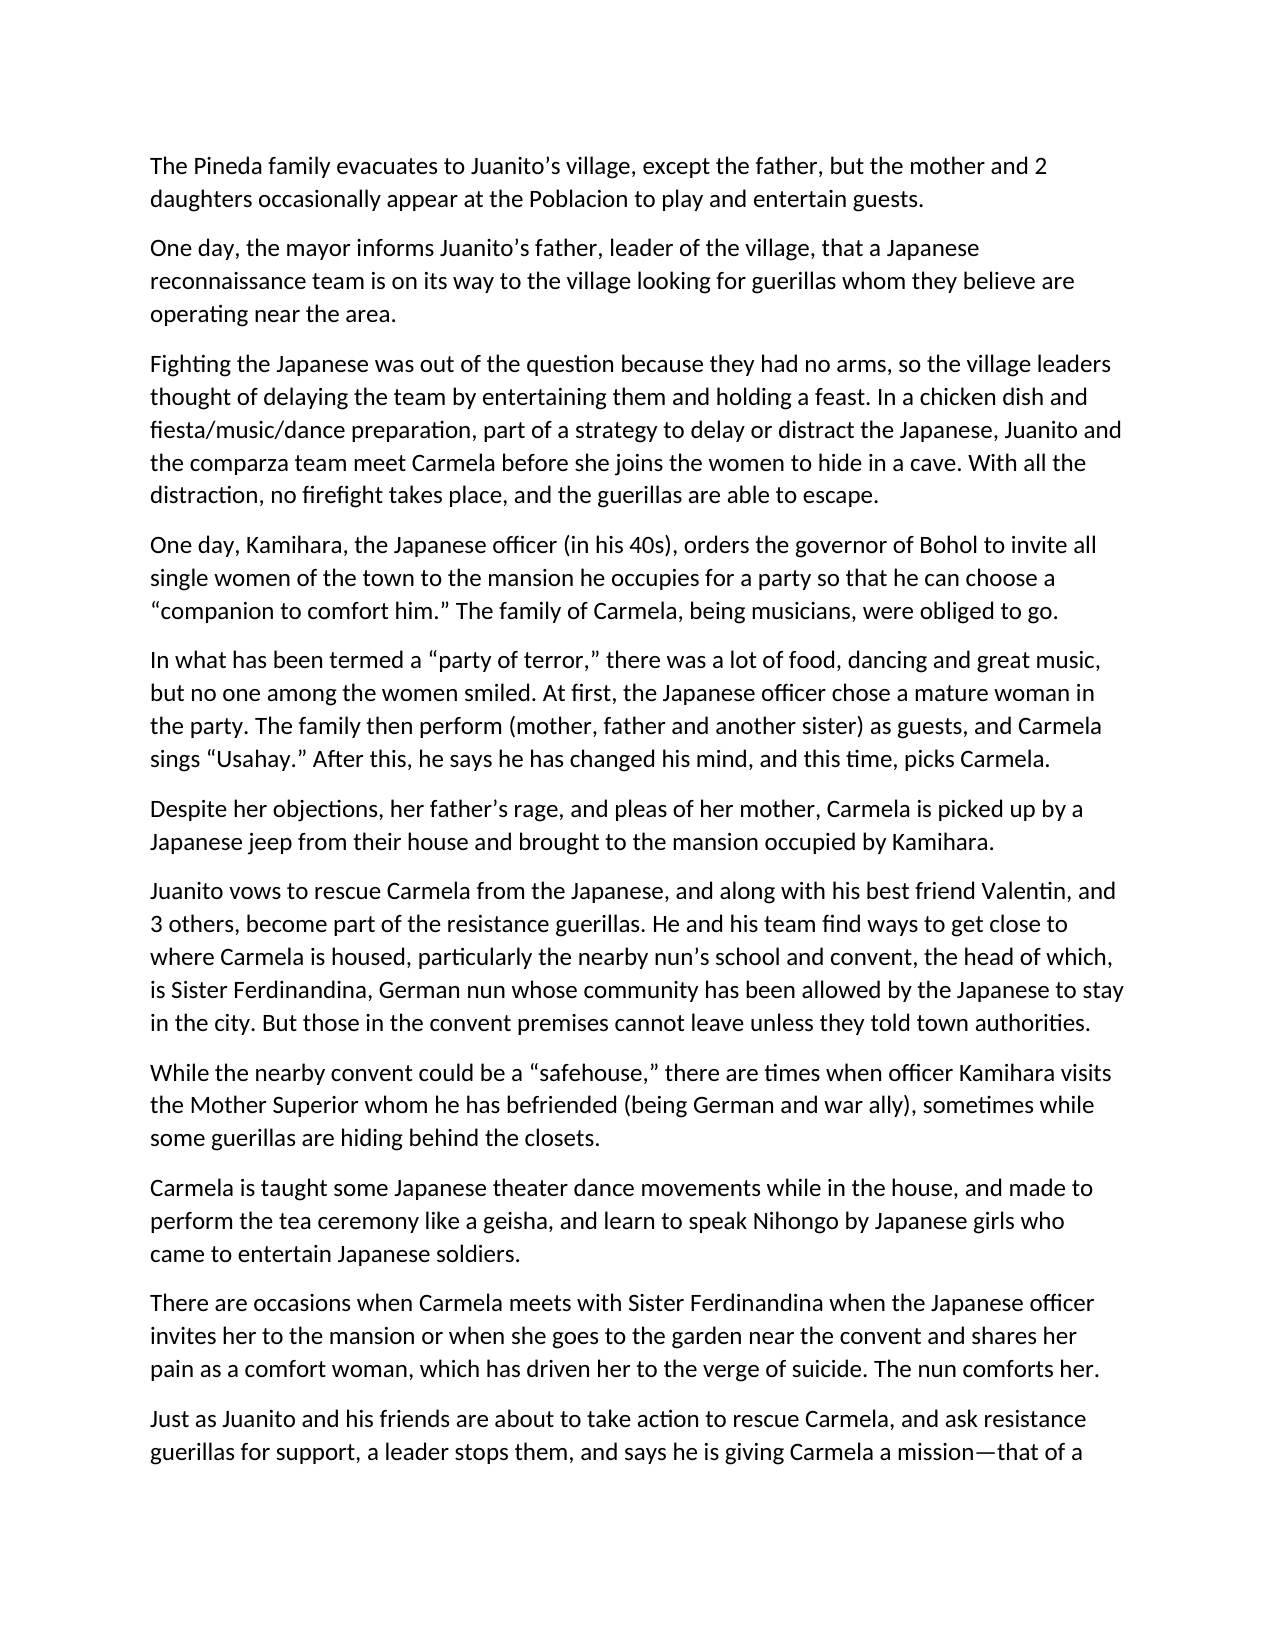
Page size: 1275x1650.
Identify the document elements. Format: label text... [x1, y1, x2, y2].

text There are occasions when Carmela meets with Sister Ferdinandina when the Japanese officer invites her to the mansion or when she goes to the garden near the convent and shares her pain as a comfort woman, which has driven her to the verge of suicide. The nun comforts her. [150, 1287, 1125, 1384]
text One day, Kamihara, the Japanese officer (in his 40s), orders the governor of Bohol to invite all single women of the town to the mansion he occupies for a party so that he can choose a “companion to comfort him.” The family of Carmela, being musicians, were obliged to go. [150, 529, 1125, 626]
text Carmela is taught some Japanese theater dance movements while in the house, and made to perform the tea ceremony like a geisha, and learn to speak Nihongo by Japanese girls who came to entertain Japanese soldiers. [150, 1172, 1125, 1268]
text The Pineda family evacuates to Juanito’s village, except the father, but the mother and 2 daughters occasionally appear at the Poblacion to play and entertain guests. [150, 150, 1125, 213]
text In what has been termed a “party of terror,” there was a lot of food, dancing and great music, but no one among the women smiled. At first, the Japanese officer chose a mature woman in the party. The family then perform (mother, father and another sister) as guests, and Carmela sings “Usahay.” After this, he says he has changed his mind, and this time, picks Carmela. [150, 644, 1125, 774]
text Despite her objections, her father’s rage, and pleas of her mother, Carmela is picked up by a Japanese jeep from their house and brought to the mansion occupied by Kamihara. [150, 793, 1125, 856]
text Juanito vows to rescue Carmela from the Japanese, and along with his best friend Valentin, and 3 others, become part of the resistance guerillas. He and his team find ways to get close to where Carmela is housed, particularly the nearby nun’s school and convent, the head of which, is Sister Ferdinandina, German nun whose community has been allowed by the Japanese to stay in the city. But those in the convent premises cannot leave unless they told town authorities. [150, 875, 1125, 1038]
text One day, the mayor informs Juanito’s father, leader of the village, that a Japanese reconnaissance team is on its way to the village looking for guerillas whom they believe are operating near the area. [150, 232, 1125, 329]
text Fighting the Japanese was out of the question because they had no arms, so the village leaders thought of delaying the team by entertaining them and holding a feast. In a chicken dish and fiesta/music/dance preparation, part of a strategy to delay or distract the Japanese, Juanito and the comparza team meet Carmela before she joins the women to hide in a cave. With all the distraction, no firefight takes place, and the guerillas are able to escape. [150, 348, 1125, 510]
text While the nearby convent could be a “safehouse,” there are times when officer Kamihara visits the Mother Superior whom he has befriended (being German and war ally), sometimes while some guerillas are hiding behind the closets. [150, 1057, 1125, 1153]
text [150, 1403, 1125, 1466]
